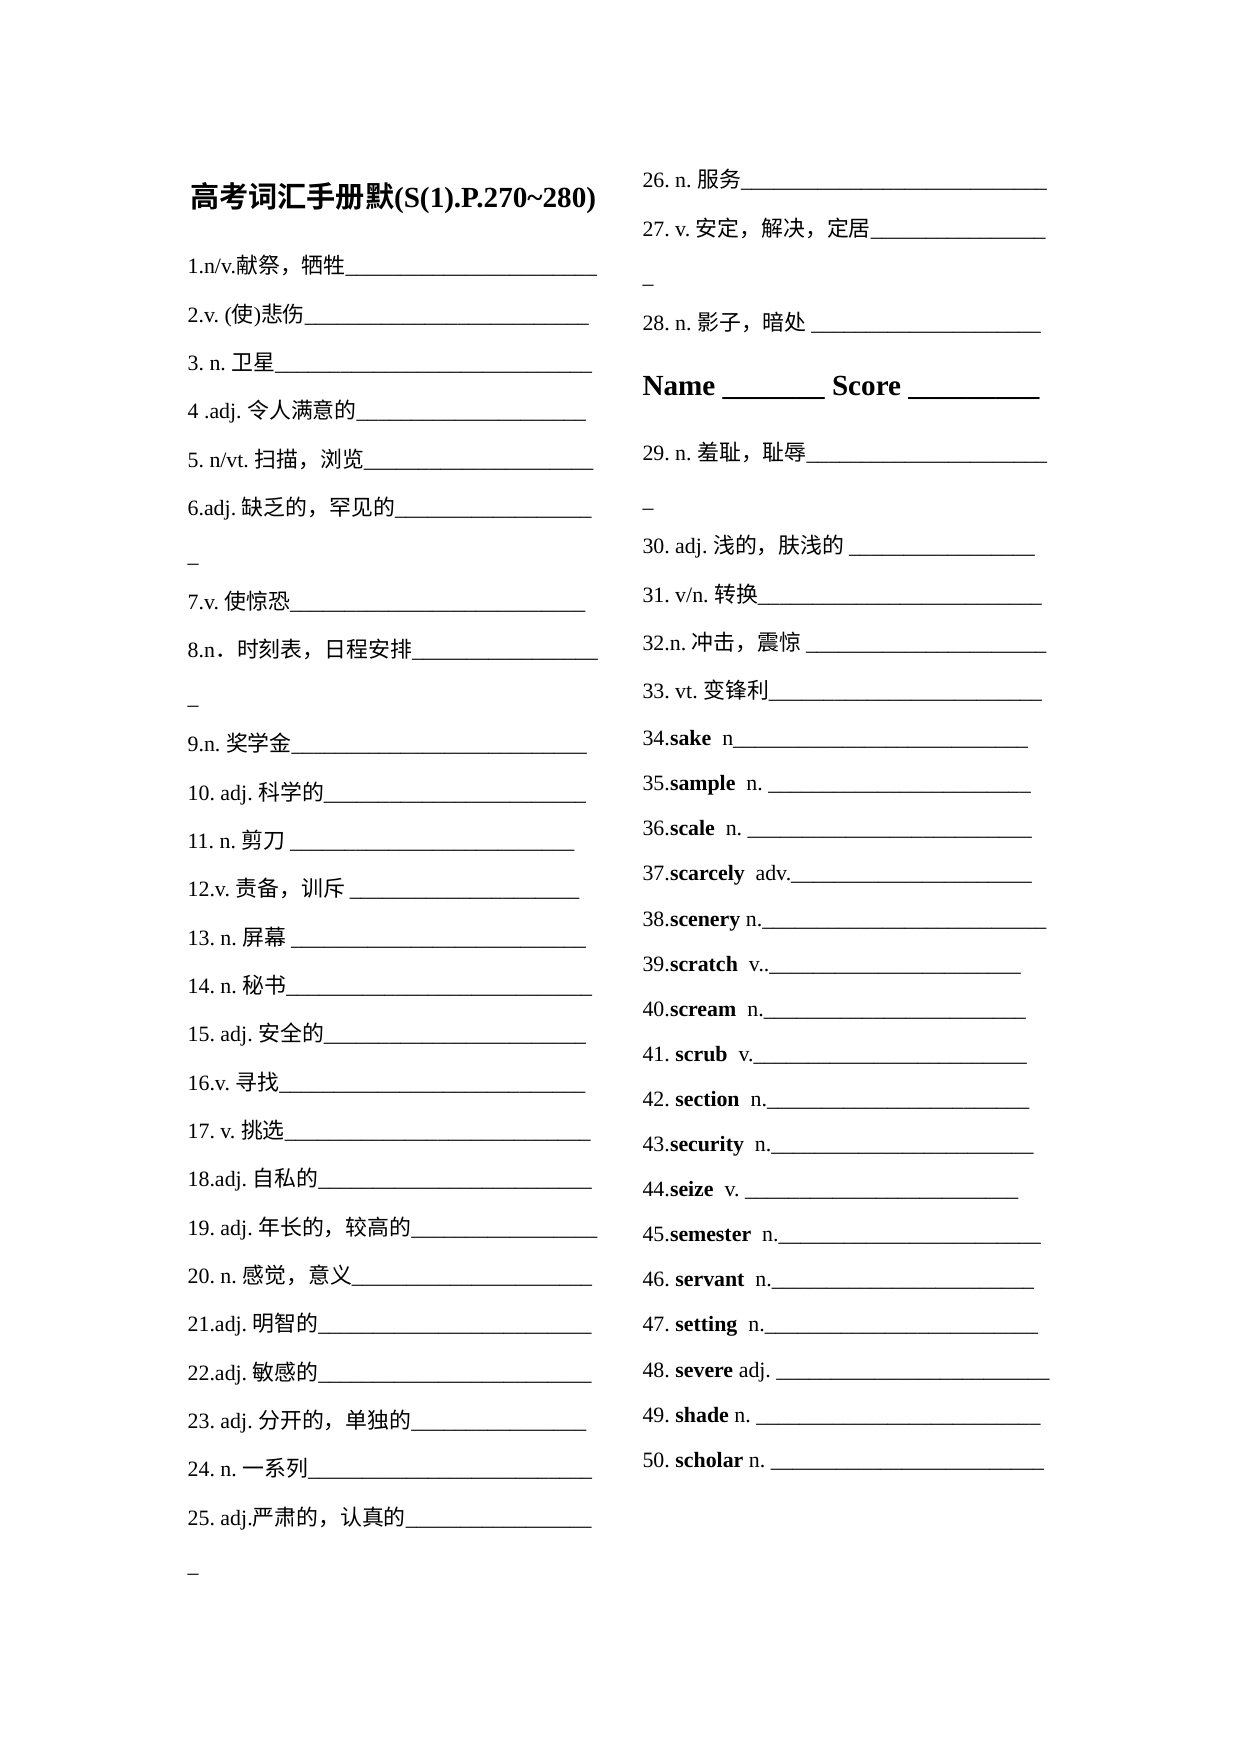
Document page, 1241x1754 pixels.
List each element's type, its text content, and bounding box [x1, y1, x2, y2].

text 6.adj. 缺乏的，罕见的___________________ [187, 490, 598, 571]
text 高考词汇手册默(S(1).P.270~280) [187, 162, 598, 227]
text 5. n/vt. 扫描，浏览_____________________ [187, 441, 598, 474]
text 11. n. 剪刀 __________________________ [187, 822, 598, 855]
text 47. setting n._________________________ [642, 1308, 1053, 1340]
text 14. n. 秘书____________________________ [187, 967, 598, 1000]
text 48. severe adj. _________________________ [642, 1353, 1053, 1385]
text 10. adj. 科学的________________________ [187, 774, 598, 807]
text 9.n. 奖学金___________________________ [187, 726, 598, 758]
text 26. n. 服务____________________________ [642, 162, 1053, 194]
text 23. adj. 分开的，单独的________________ [187, 1402, 598, 1435]
text 45.semester n.________________________ [642, 1218, 1053, 1250]
text 21.adj. 明智的_________________________ [187, 1306, 598, 1338]
text 17. v. 挑选____________________________ [187, 1112, 598, 1145]
text 13. n. 屏幕 ___________________________ [187, 919, 598, 952]
text 3. n. 卫星_____________________________ [187, 345, 598, 377]
text 20. n. 感觉，意义______________________ [187, 1257, 598, 1290]
text 24. n. 一系列__________________________ [187, 1451, 598, 1483]
text 31. v/n. 转换__________________________ [642, 576, 1053, 609]
text 29. n. 羞耻，耻辱_______________________ [642, 434, 1053, 516]
text 37.scarcely adv.______________________ [642, 857, 1053, 889]
text 40.scream n.________________________ [642, 992, 1053, 1024]
text 18.adj. 自私的_________________________ [187, 1161, 598, 1193]
text 35.sample n. ________________________ [642, 767, 1053, 799]
text 4 .adj. 令人满意的_____________________ [187, 393, 598, 426]
text 2.v. (使)悲伤__________________________ [187, 296, 598, 329]
text 43.security n.________________________ [642, 1127, 1053, 1160]
text 1.n/v.献祭，牺牲_______________________ [187, 248, 598, 281]
text 34.sake n___________________________ [642, 721, 1053, 754]
text 50. scholar n. _________________________ [642, 1443, 1053, 1476]
text 44.seize v. _________________________ [642, 1172, 1053, 1205]
text 15. adj. 安全的________________________ [187, 1016, 598, 1048]
text 36.scale n. __________________________ [642, 812, 1053, 844]
text 19. adj. 年长的，较高的_________________ [187, 1209, 598, 1242]
text 41. scrub v._________________________ [642, 1037, 1053, 1070]
text 49. shade n. __________________________ [642, 1398, 1053, 1431]
text 38.scenery n.__________________________ [642, 902, 1053, 934]
text 7.v. 使惊恐___________________________ [187, 584, 598, 616]
text 8.n．时刻表，日程安排__________________ [187, 632, 598, 713]
text 33. vt. 变锋利_________________________ [642, 673, 1053, 706]
text 28. n. 影子，暗处 _____________________ [642, 304, 1053, 337]
text 25. adj.严肃的，认真的__________________ [187, 1499, 598, 1580]
text 30. adj. 浅的，肤浅的 _________________ [642, 528, 1053, 561]
text 22.adj. 敏感的_________________________ [187, 1354, 598, 1387]
text 32.n. 冲击，震惊 ______________________ [642, 625, 1053, 657]
text 39.scratch v.._______________________ [642, 947, 1053, 979]
text 42. section n.________________________ [642, 1082, 1053, 1115]
text 12.v. 责备，训斥 _____________________ [187, 871, 598, 903]
text Name _______ Score _________ [642, 352, 1053, 417]
text 27. v. 安定，解决，定居_________________ [642, 210, 1053, 292]
text 16.v. 寻找____________________________ [187, 1064, 598, 1097]
text 46. servant n.________________________ [642, 1263, 1053, 1295]
